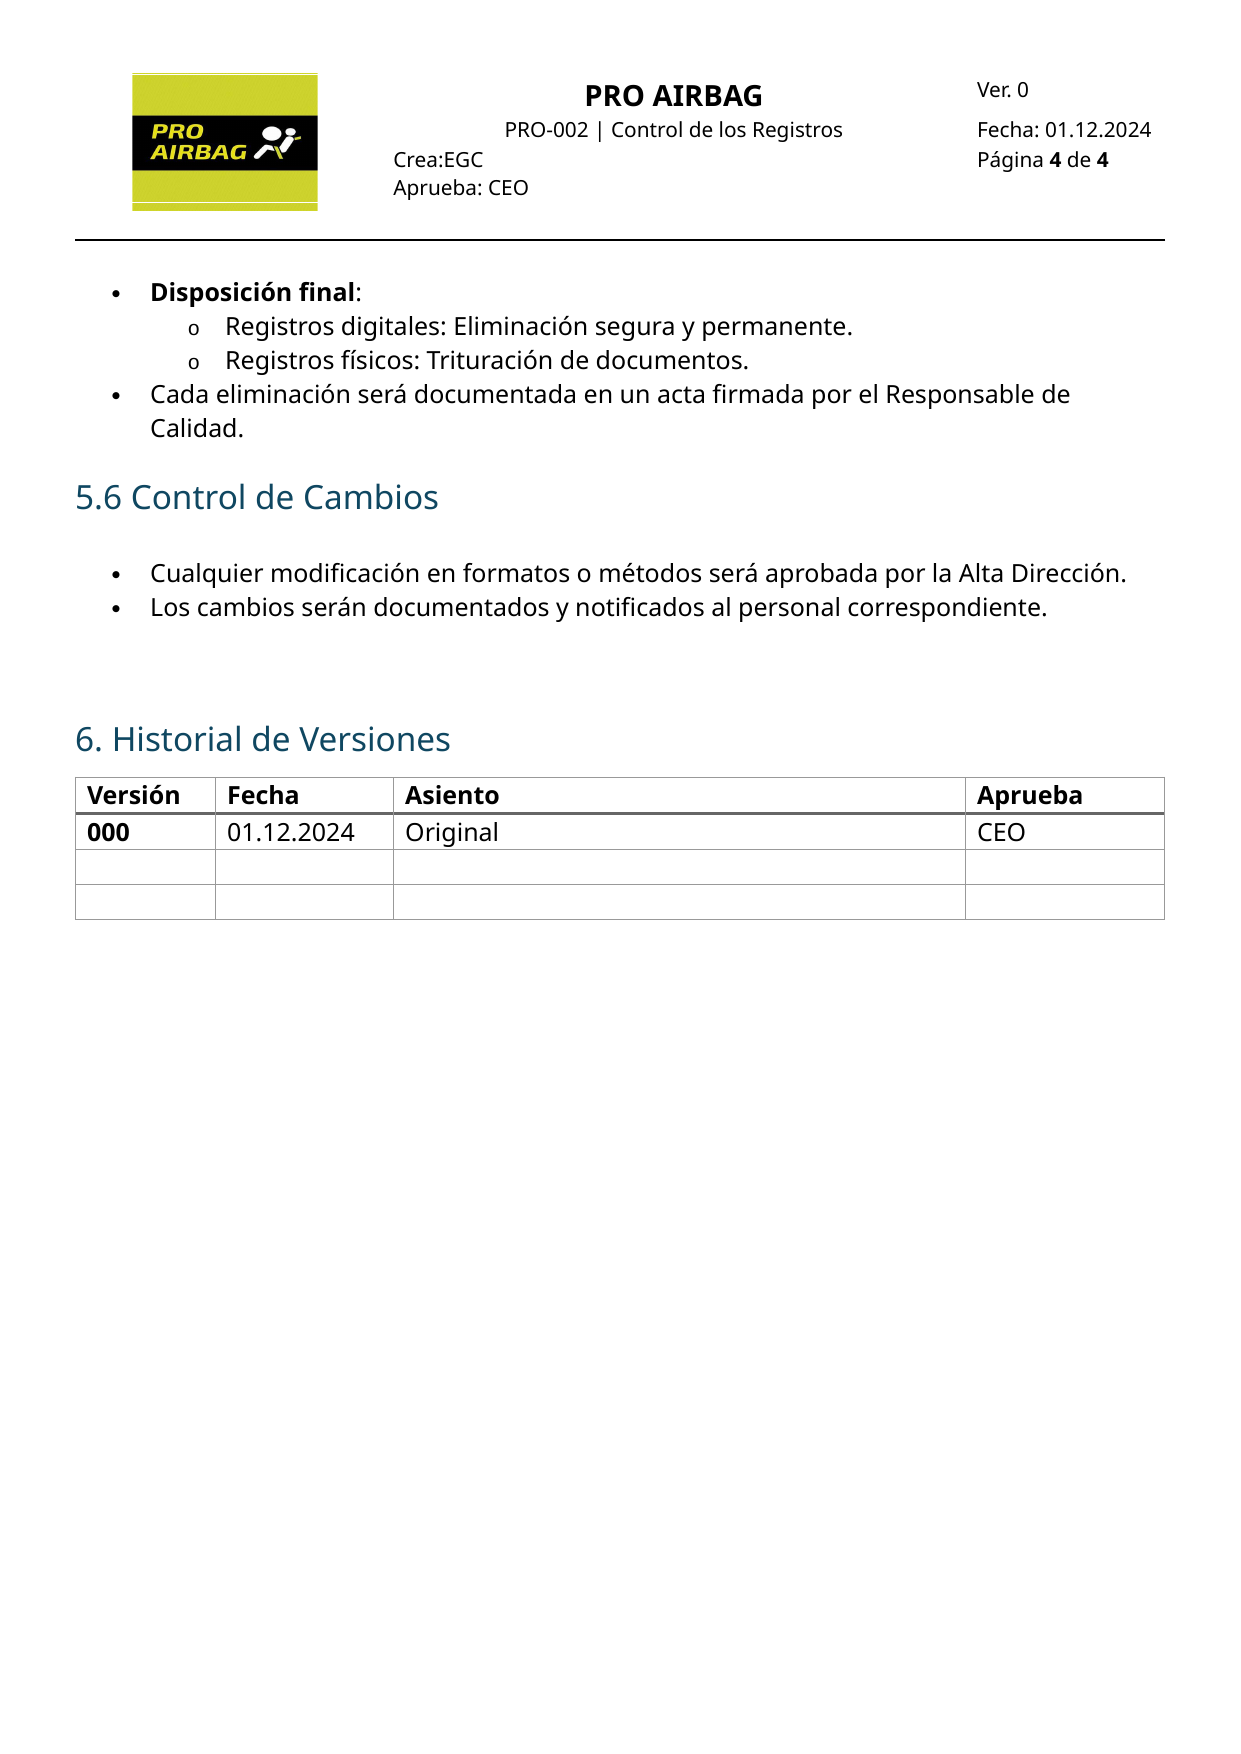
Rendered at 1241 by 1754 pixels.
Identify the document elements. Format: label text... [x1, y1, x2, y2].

table_header Fecha [216, 778, 393, 812]
table_cell [394, 850, 965, 884]
table_cell [394, 885, 965, 919]
table_cell [76, 885, 215, 919]
table_cell 01.12.2024 [216, 815, 393, 849]
table_cell [216, 885, 393, 919]
table_header Aprueba [966, 778, 1164, 812]
table_cell [216, 850, 393, 884]
table_header Asiento [394, 778, 965, 812]
picture [132, 203, 318, 211]
table_header Versión [76, 778, 215, 812]
list Los cambios serán documentados y notificados al personal correspondiente. [112, 589, 1165, 624]
list Cualquier modificación en formatos o métodos será aprobada por la Alta Dirección. [112, 556, 1165, 589]
list Registros físicos: Trituración de documentos. [187, 343, 1165, 377]
table_cell CEO [966, 815, 1164, 849]
subtitle 5.6 Control de Cambios [75, 474, 1165, 519]
subtitle 6. Historial de Versiones [75, 716, 1165, 761]
table_cell [966, 885, 1164, 919]
picture [132, 75, 318, 202]
table_cell Original [394, 815, 965, 849]
list Cada eliminación será documentada en un acta firmada por el Responsable de Calidad. [112, 377, 1165, 445]
list Registros digitales: Eliminación segura y permanente. [187, 309, 1165, 343]
table_cell [76, 850, 215, 884]
list Disposición final: [112, 275, 1165, 309]
table_cell 000 [76, 815, 215, 849]
table_cell [966, 850, 1164, 884]
